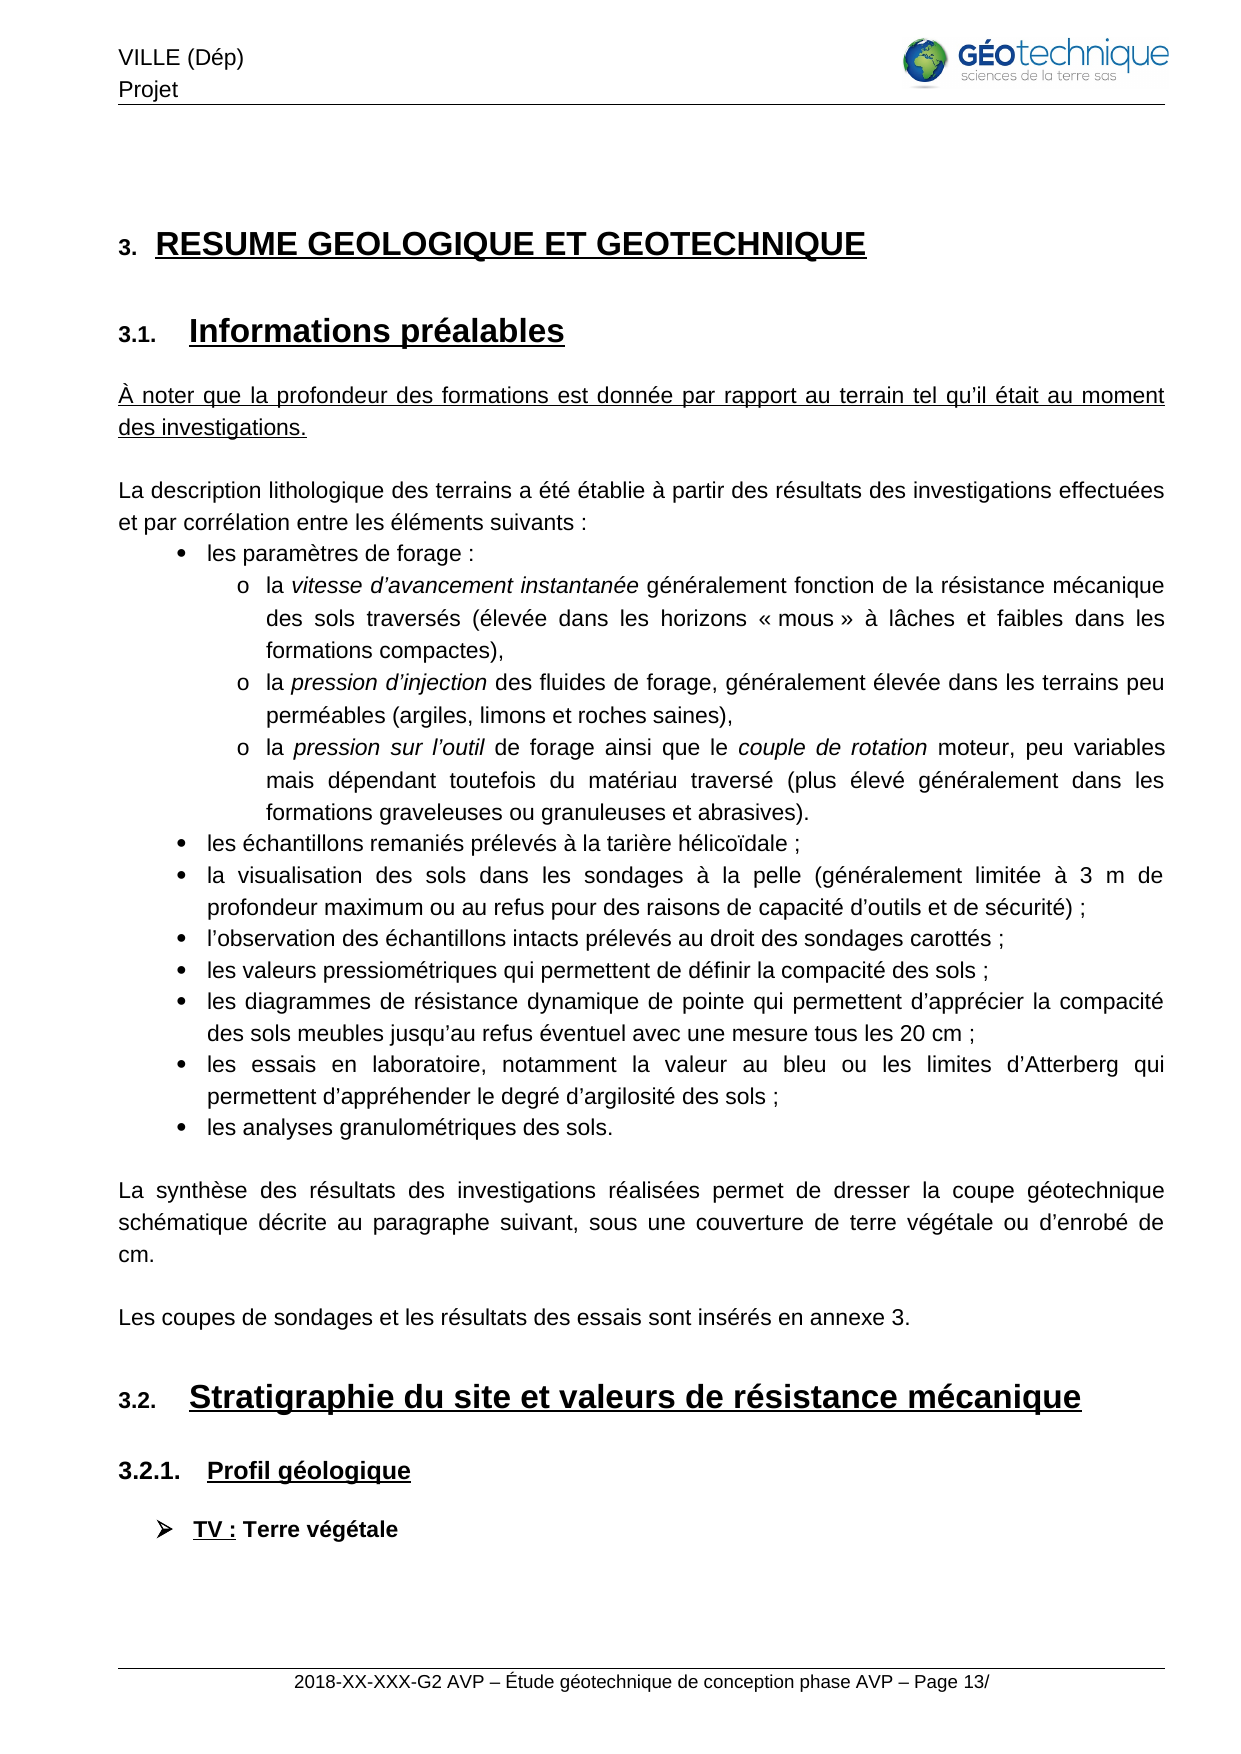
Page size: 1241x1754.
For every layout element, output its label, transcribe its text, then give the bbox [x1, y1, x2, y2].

text La synthèse des résultats des investigations réalisées permet de dresser la coupe géotechnique schématique décrite au paragraphe suivant, sous une couverture de terre végétale ou d’enrobé de cm. [118, 1177, 1165, 1267]
subtitle Profil géologique [118, 1456, 1165, 1485]
subtitle Informations préalables [118, 311, 1165, 350]
list les diagrammes de résistance dynamique de pointe qui permettent d’apprécier la compacité des sols meubles jusqu’au refus éventuel avec une mesure tous les 20 cm ; [177, 988, 1165, 1046]
list les valeurs pressiométriques qui permettent de définir la compacité des sols ; [177, 957, 1165, 983]
list la pression d’injection des fluides de forage, généralement élevée dans les terrains peu perméables (argiles, limons et roches saines), [236, 668, 1165, 728]
list les échantillons remaniés prélevés à la tarière hélicoïdale ; [177, 830, 1165, 857]
text À noter que la profondeur des formations est donnée par rapport au terrain tel qu’il était au moment des investigations. [118, 382, 1165, 405]
list les essais en laboratoire, notamment la valeur au bleu ou les limites d’Atterberg qui permettent d’appréhender le degré d’argilosité des sols ; [177, 1051, 1165, 1109]
list l’observation des échantillons intacts prélevés au droit des sondages carottés ; [177, 925, 1165, 951]
list les paramètres de forage : [177, 540, 1165, 567]
picture [901, 37, 1169, 89]
text La description lithologique des terrains a été établie à partir des résultats des investigations effectuées et par corrélation entre les éléments suivants : [118, 477, 1165, 535]
text À noter que la profondeur des formations est donnée par rapport au terrain tel qu’il était au moment des investigations. [118, 406, 1165, 440]
subtitle Stratigraphie du site et valeurs de résistance mécanique [118, 1377, 1165, 1415]
list la pression sur l’outil de forage ainsi que le couple de rotation moteur, peu variables mais dépendant toutefois du matériau traversé (plus élevé généralement dans les formations graveleuses ou granuleuses et abrasives). [236, 734, 1165, 825]
list TV : Terre végétale [156, 1516, 1165, 1542]
subtitle RESUME GEOLOGIQUE ET GEOTECHNIQUE [118, 224, 1165, 262]
list la vitesse d’avancement instantanée généralement fonction de la résistance mécanique des sols traversés (élevée dans les horizons « mous » à lâches et faibles dans les formations compactes), [236, 572, 1165, 663]
list la visualisation des sols dans les sondages à la pelle (généralement limitée à 3 m de profondeur maximum ou au refus pour des raisons de capacité d’outils et de sécurité) ; [177, 862, 1165, 920]
text Les coupes de sondages et les résultats des essais sont insérés en annexe 3. [118, 1304, 1165, 1330]
list les analyses granulométriques des sols. [177, 1114, 1165, 1141]
